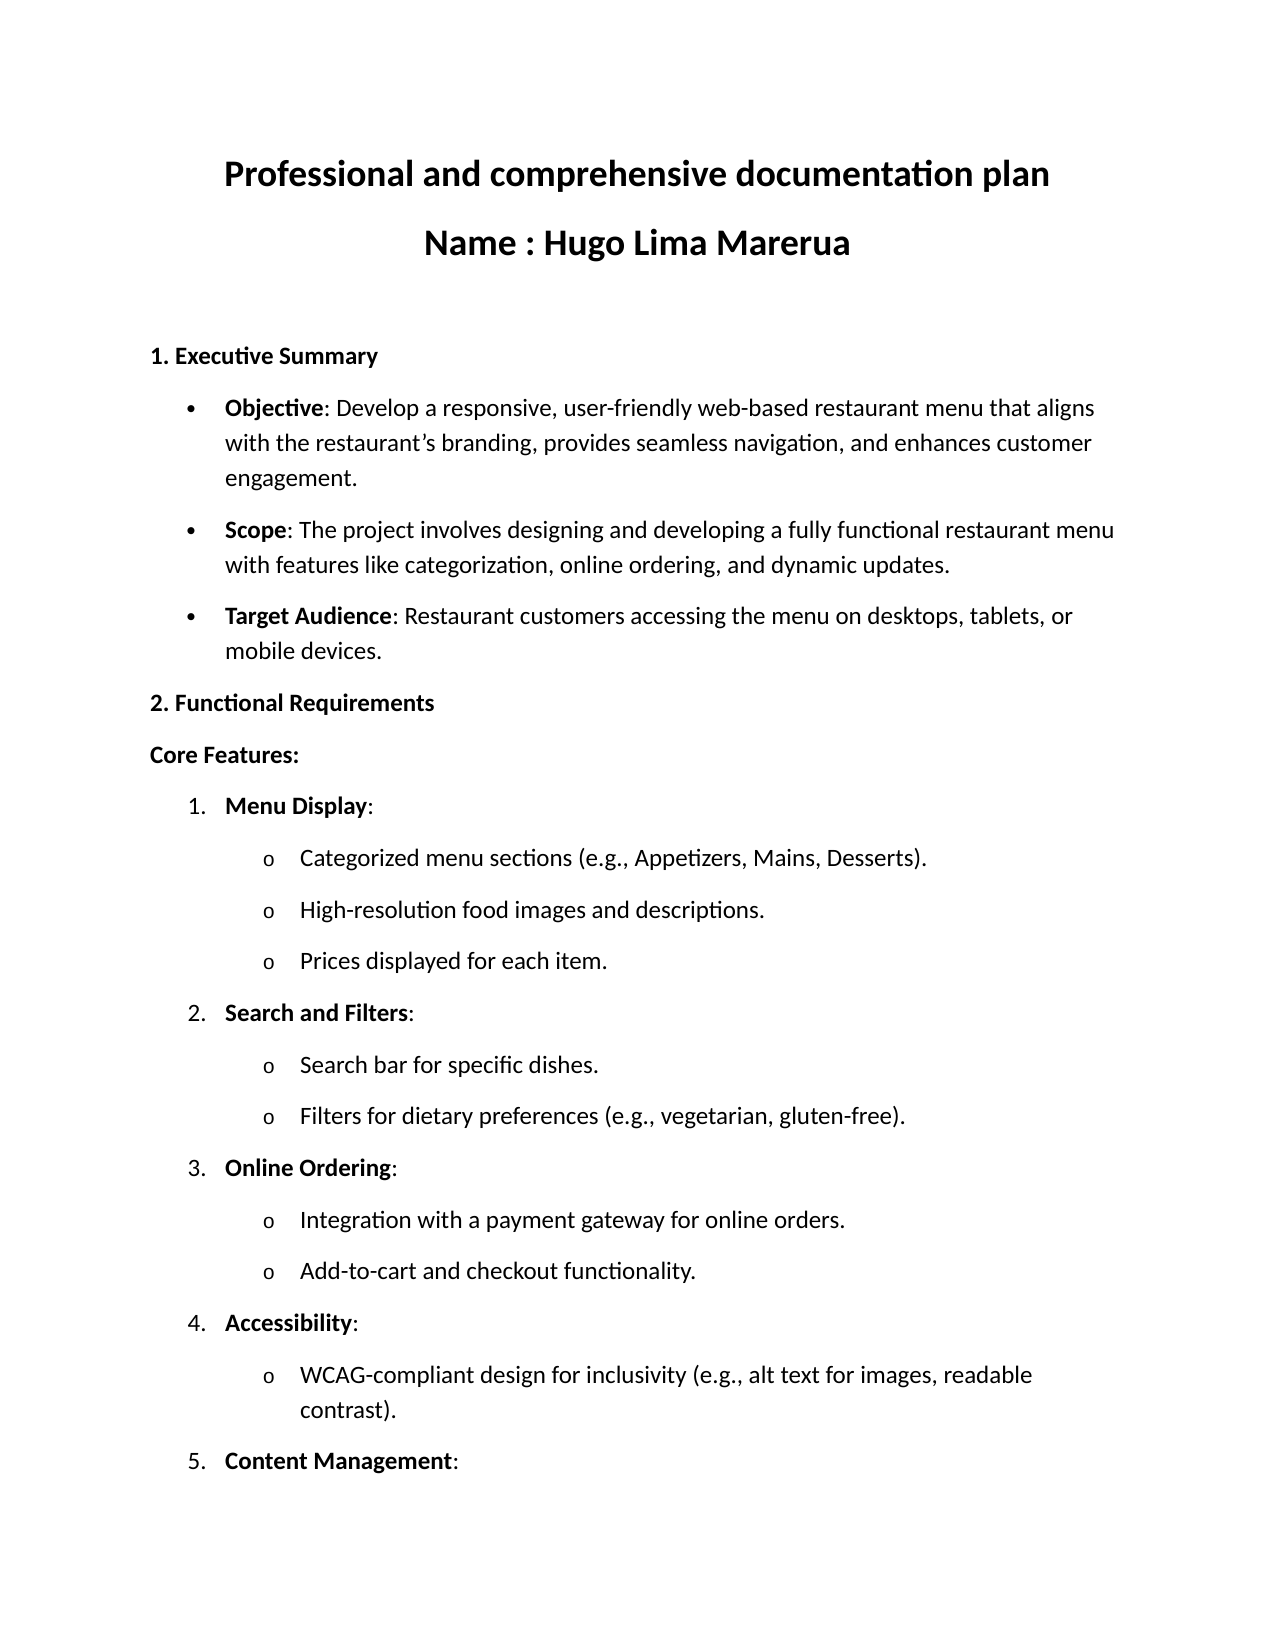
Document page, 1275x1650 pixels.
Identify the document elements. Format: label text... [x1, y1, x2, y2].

list Content Management: [187, 1445, 1125, 1476]
list Prices displayed for each item. [262, 945, 1125, 976]
list Target Audience: Restaurant customers accessing the menu on desktops, tablets, or mobile devices. [187, 600, 1125, 666]
list Accessibility: [187, 1307, 1125, 1338]
list Add-to-cart and checkout functionality. [262, 1255, 1125, 1286]
list Scope: The project involves designing and developing a fully functional restaurant menu with features like categorization, online ordering, and dynamic updates. [187, 514, 1125, 579]
text 1. Executive Summary [150, 340, 1125, 371]
list Objective: Develop a responsive, user-friendly web-based restaurant menu that aligns with the restaurant’s branding, provides seamless navigation, and enhances customer engagement. [187, 392, 1125, 493]
list Search bar for specific dishes. [262, 1049, 1125, 1079]
list WCAG-compliant design for inclusivity (e.g., alt text for images, readable contrast). [262, 1359, 1125, 1424]
text Professional and comprehensive documentation plan [150, 150, 1125, 196]
list Integration with a payment gateway for online orders. [262, 1204, 1125, 1234]
text Core Features: [150, 739, 1125, 769]
list Filters for dietary preferences (e.g., vegetarian, gluten-free). [262, 1100, 1125, 1131]
list Menu Display: [187, 790, 1125, 821]
text Name : Hugo Lima Marerua [150, 219, 1125, 265]
list High-resolution food images and descriptions. [262, 894, 1125, 924]
list Online Ordering: [187, 1152, 1125, 1183]
text 2. Functional Requirements [150, 687, 1125, 718]
list Categorized menu sections (e.g., Appetizers, Mains, Desserts). [262, 842, 1125, 873]
list Search and Filters: [187, 997, 1125, 1028]
